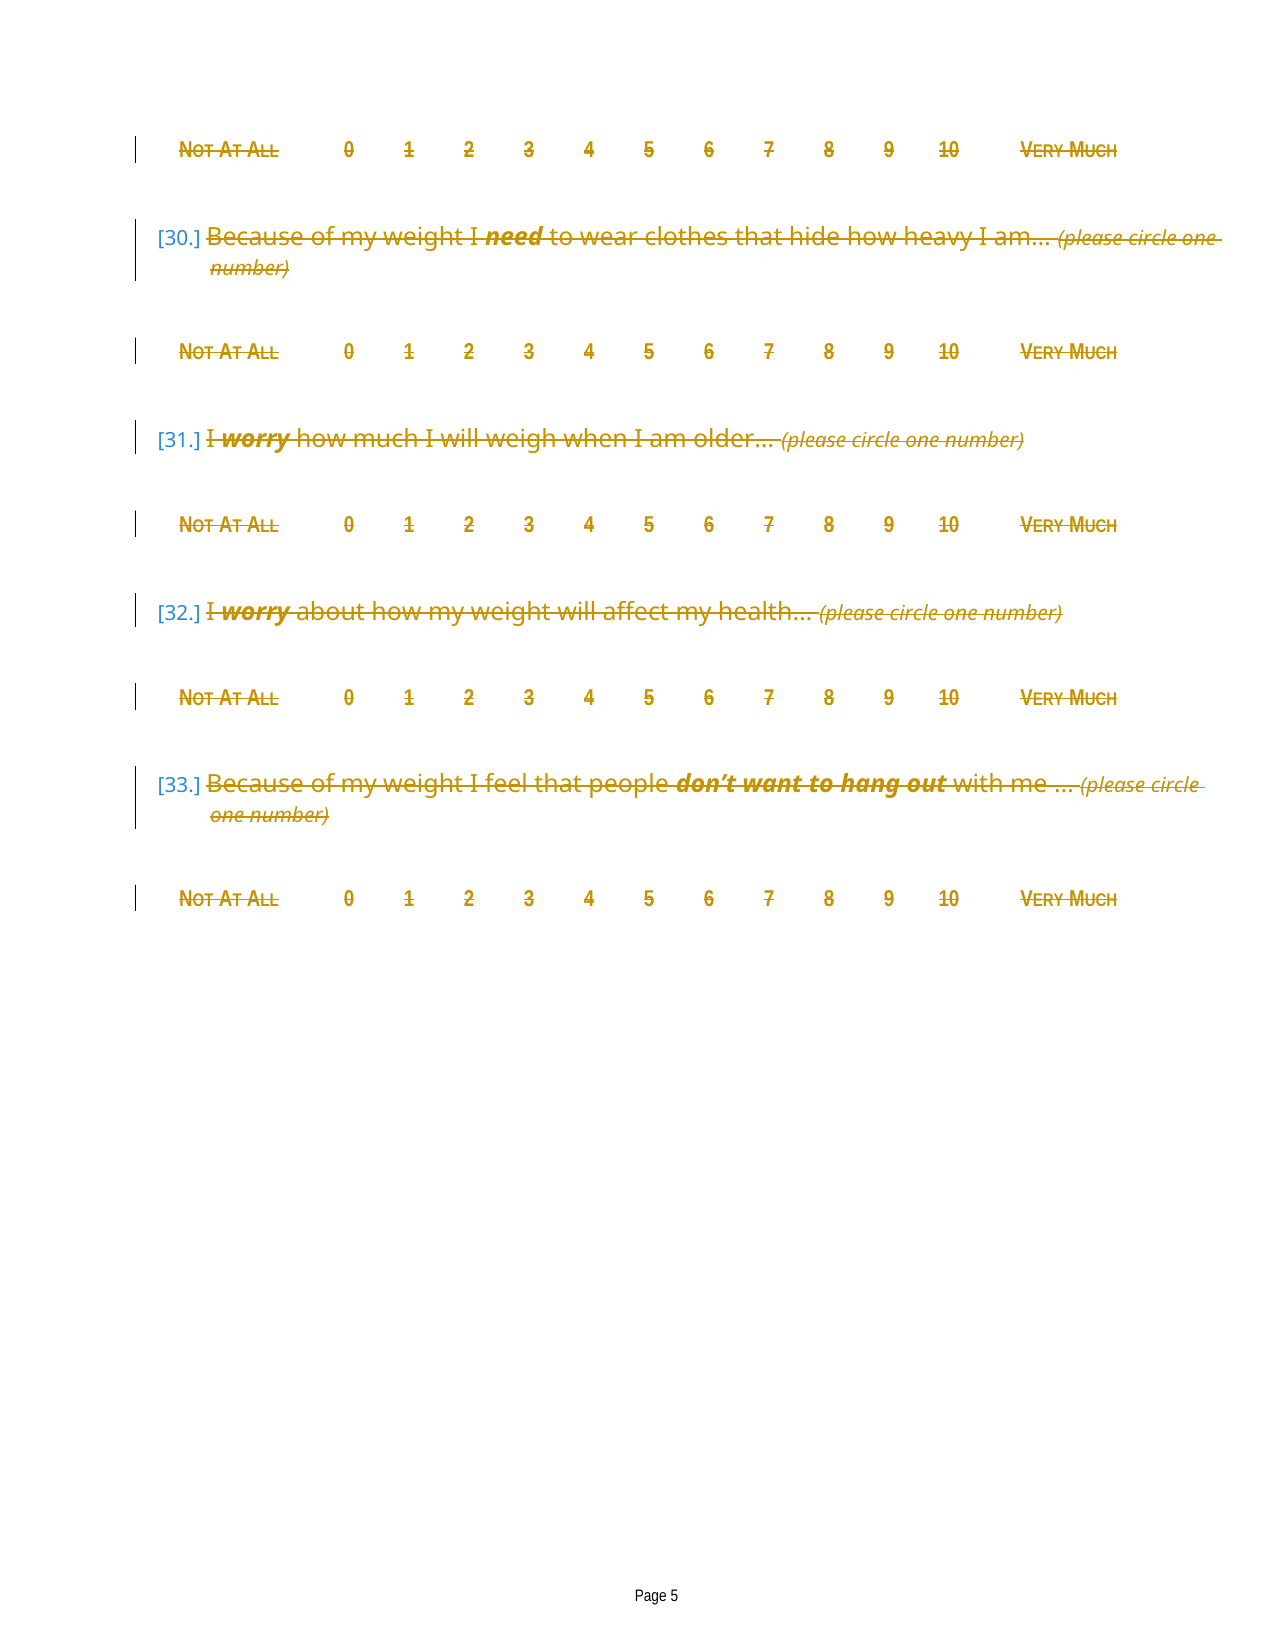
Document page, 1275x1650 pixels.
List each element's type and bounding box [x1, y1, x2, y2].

table_cell [979, 854, 1159, 936]
table_cell [379, 306, 439, 389]
table_cell [679, 854, 739, 936]
table_cell [679, 479, 739, 562]
table_cell [139, 652, 319, 735]
table_cell [139, 735, 1237, 853]
table_cell [319, 479, 379, 562]
table_cell [439, 854, 499, 936]
table_cell [919, 105, 979, 188]
table_cell [799, 105, 859, 188]
table_cell [319, 306, 379, 389]
table_cell [919, 652, 979, 735]
table_cell [499, 306, 559, 389]
table_cell [739, 105, 799, 188]
table_cell [739, 306, 799, 389]
table_cell [679, 652, 739, 735]
table_cell [439, 306, 499, 389]
table_cell [439, 479, 499, 562]
table_cell [439, 652, 499, 735]
table_cell [559, 854, 619, 936]
table_cell [499, 652, 559, 735]
table_cell [739, 652, 799, 735]
table_cell [139, 105, 319, 188]
table_cell [619, 854, 679, 936]
table_cell [619, 479, 679, 562]
table_cell [979, 306, 1159, 389]
table_cell [919, 479, 979, 562]
table_cell [379, 854, 439, 936]
table_cell [499, 479, 559, 562]
table_cell [919, 854, 979, 936]
table_cell [559, 105, 619, 188]
table_cell [799, 854, 859, 936]
table_cell [679, 105, 739, 188]
table_cell [619, 306, 679, 389]
table_cell [499, 105, 559, 188]
table_cell [859, 652, 919, 735]
table_cell [319, 652, 379, 735]
table_cell [139, 479, 319, 562]
table_cell [979, 105, 1159, 188]
table_cell [739, 479, 799, 562]
table_cell [319, 105, 379, 188]
table_cell [919, 306, 979, 389]
table_cell [439, 105, 499, 188]
table_cell [799, 479, 859, 562]
table_cell [319, 854, 379, 936]
table_cell [559, 652, 619, 735]
table_cell [859, 105, 919, 188]
table_cell [379, 479, 439, 562]
table_cell [139, 188, 1237, 306]
table_cell [679, 306, 739, 389]
table_cell [859, 306, 919, 389]
table_cell [139, 389, 1237, 479]
table_cell [559, 479, 619, 562]
table_cell [139, 562, 1237, 652]
table_cell [859, 854, 919, 936]
table_cell [379, 652, 439, 735]
table_cell [619, 652, 679, 735]
table_cell [859, 479, 919, 562]
table_cell [139, 306, 319, 389]
table_cell [799, 306, 859, 389]
table_cell [559, 306, 619, 389]
table_cell [379, 105, 439, 188]
table_cell [499, 854, 559, 936]
table_cell [979, 479, 1159, 562]
table_cell [979, 652, 1159, 735]
table_cell [739, 854, 799, 936]
table_cell [139, 854, 319, 936]
table_cell [619, 105, 679, 188]
table_cell [799, 652, 859, 735]
